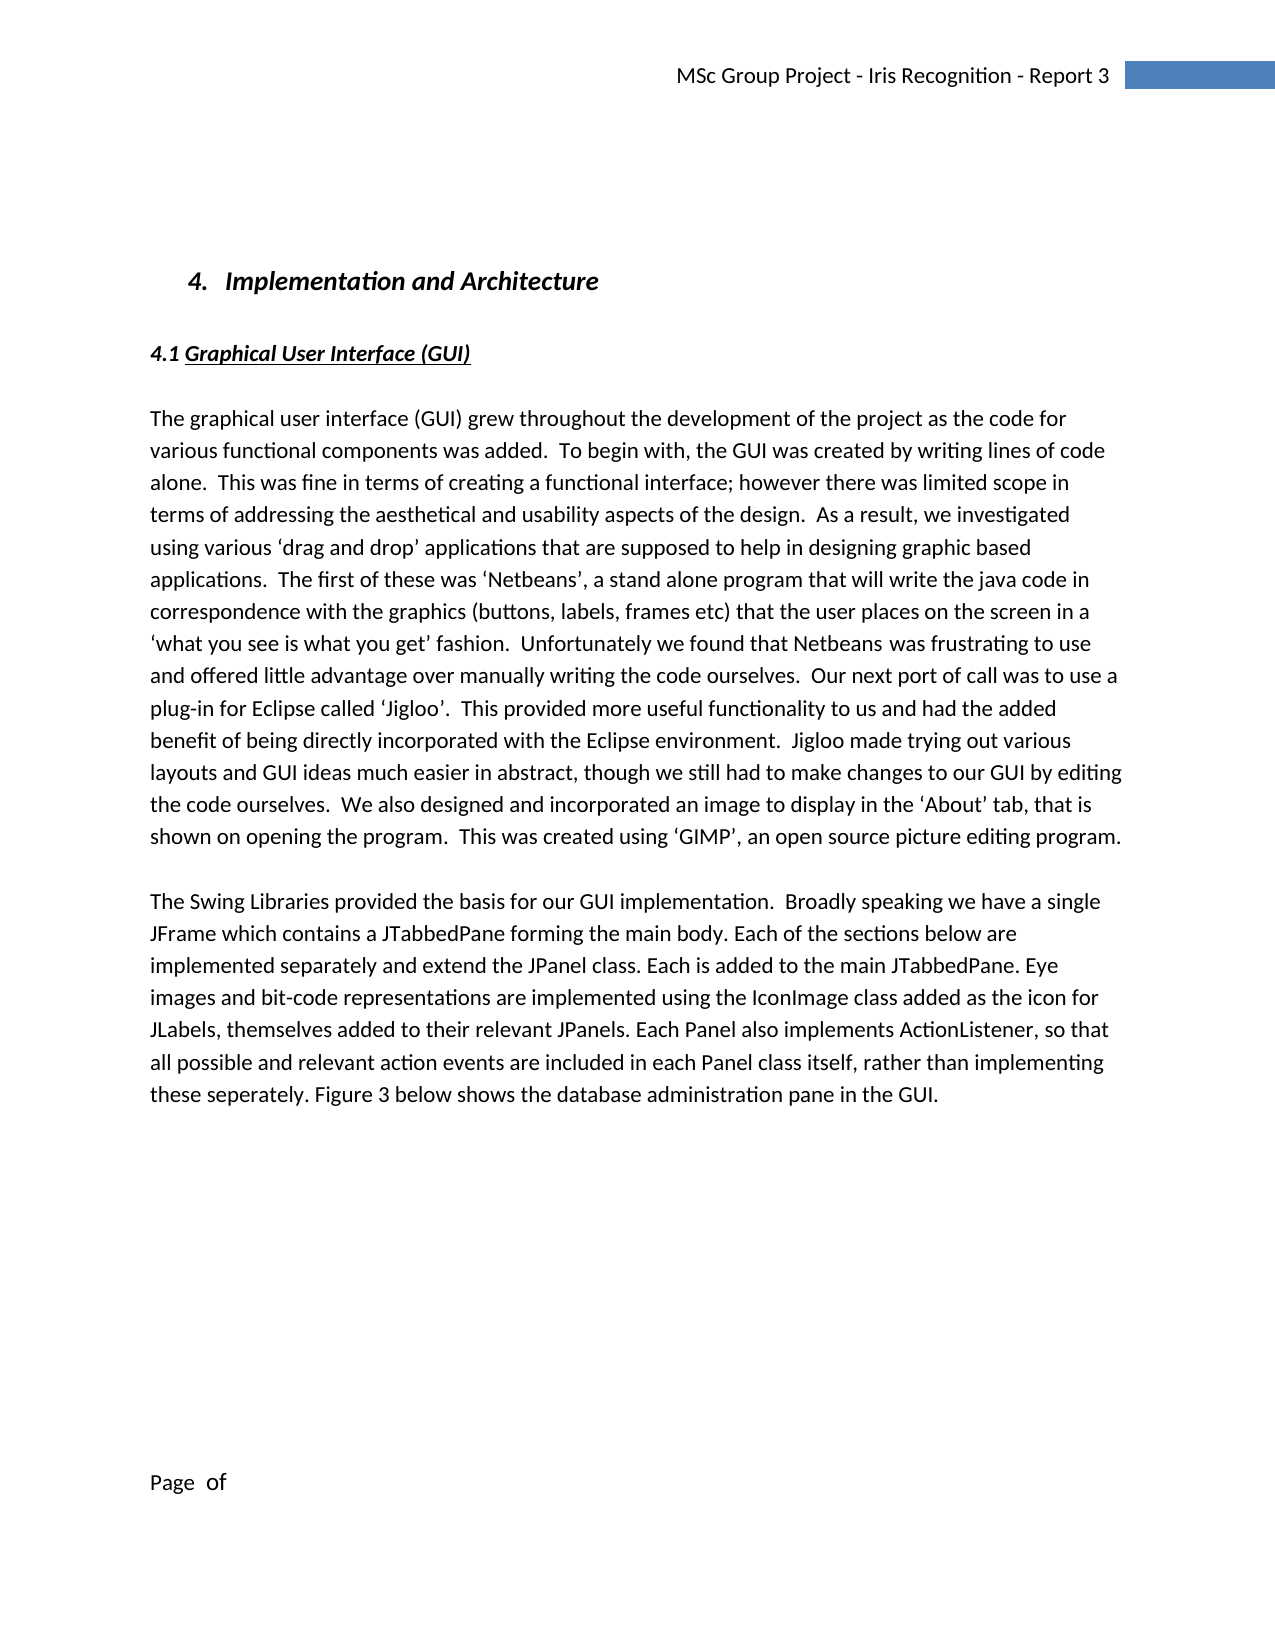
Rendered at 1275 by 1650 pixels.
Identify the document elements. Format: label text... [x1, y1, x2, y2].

list The Swing Libraries provided the basis for our GUI implementation. Broadly speaking we have a single JFrame which contains a JTabbedPane forming the main body. Each of the sections below are implemented separately and extend the JPanel class. Each is added to the main JTabbedPane. Eye images and bit-code representations are implemented using the IconImage class added as the icon for JLabels, themselves added to their relevant JPanels. Each Panel also implements ActionListener, so that all possible and relevant action events are included in each Panel class itself, rather than implementing these seperately. Figure 3 below shows the database administration pane in the GUI. [150, 887, 1125, 1108]
list 4.1 Graphical User Interface (GUI) [150, 339, 1125, 368]
list Implementation and Architecture [187, 264, 1125, 297]
list The graphical user interface (GUI) grew throughout the development of the project as the code for various functional components was added. To begin with, the GUI was created by writing lines of code alone. This was fine in terms of creating a functional interface; however there was limited scope in terms of addressing the aesthetical and usability aspects of the design. As a result, we investigated using various ‘drag and drop’ applications that are supposed to help in designing graphic based applications. The first of these was ‘Netbeans’, a stand alone program that will write the java code in correspondence with the graphics (buttons, labels, frames etc) that the user places on the screen in a ‘what you see is what you get’ fashion. Unfortunately we found that Netbeans was frustrating to use and offered little advantage over manually writing the code ourselves. Our next port of call was to use a plug-in for Eclipse called ‘Jigloo’. This provided more useful functionality to us and had the added benefit of being directly incorporated with the Eclipse environment. Jigloo made trying out various layouts and GUI ideas much easier in abstract, though we still had to make changes to our GUI by editing the code ourselves. We also designed and incorporated an image to display in the ‘About’ tab, that is shown on opening the program. This was created using ‘GIMP’, an open source picture editing program. [150, 404, 1125, 850]
